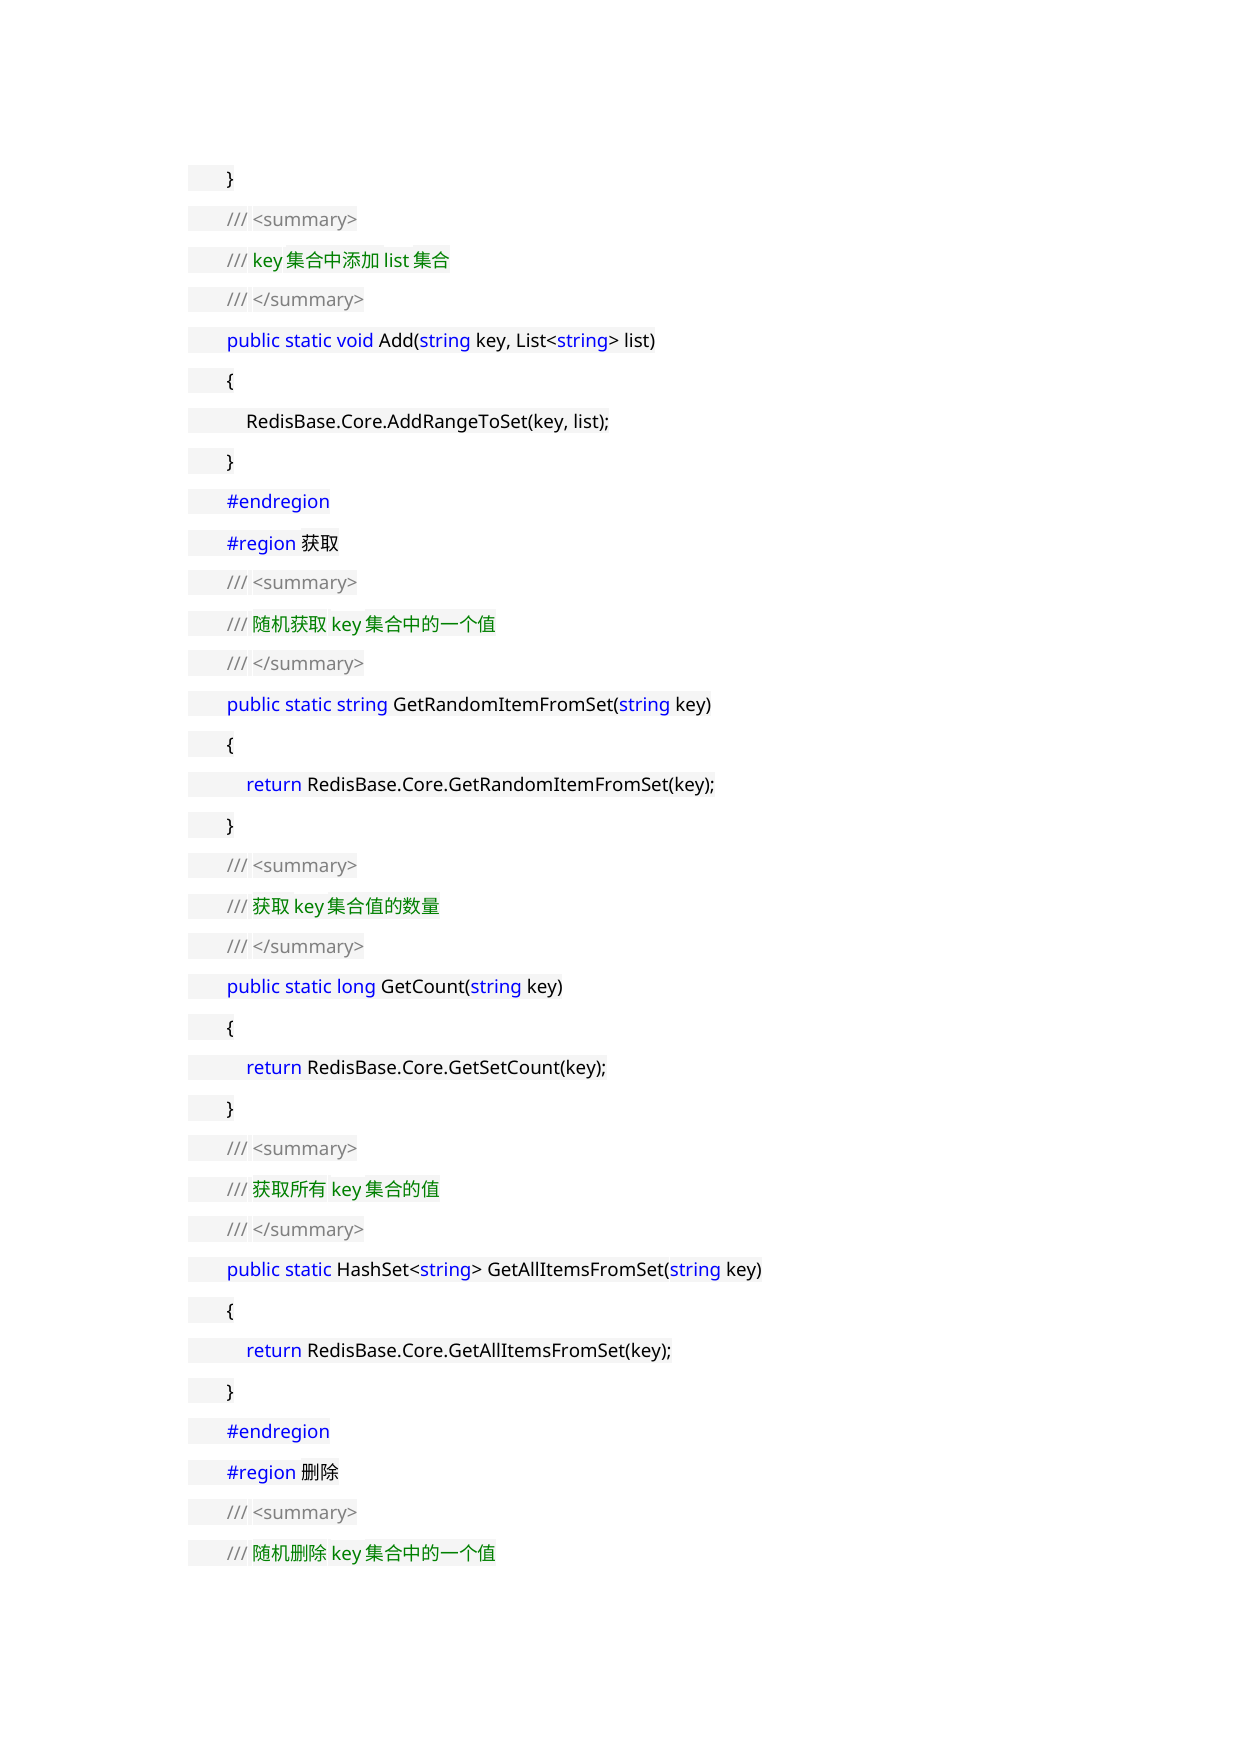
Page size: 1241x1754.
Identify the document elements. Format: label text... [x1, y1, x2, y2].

text } [187, 1374, 1053, 1407]
text #region 删除 [187, 1455, 1053, 1488]
text public static void Add(string key, List<string> list) [187, 324, 1053, 356]
text { [187, 1011, 1053, 1043]
text /// <summary> [187, 1132, 1053, 1164]
text /// <summary> [187, 566, 1053, 599]
text { [187, 364, 1053, 397]
text return RedisBase.Core.GetRandomItemFromSet(key); [187, 768, 1053, 801]
text #region 获取 [187, 526, 1053, 558]
text } [187, 445, 1053, 477]
text #endregion [187, 485, 1053, 518]
text /// </summary> [187, 647, 1053, 679]
text /// </summary> [187, 283, 1053, 316]
text /// </summary> [187, 1213, 1053, 1245]
text } [187, 809, 1053, 841]
text #endregion [187, 1415, 1053, 1447]
text public static long GetCount(string key) [187, 970, 1053, 1003]
text } [187, 1092, 1053, 1124]
text /// </summary> [187, 930, 1053, 962]
text /// 随机删除key集合中的一个值 [187, 1536, 1053, 1569]
text /// 随机获取key集合中的一个值 [187, 607, 1053, 639]
text { [187, 1294, 1053, 1326]
text return RedisBase.Core.GetSetCount(key); [187, 1051, 1053, 1084]
text /// <summary> [187, 849, 1053, 882]
text RedisBase.Core.AddRangeToSet(key, list); [187, 404, 1053, 437]
text /// <summary> [187, 202, 1053, 235]
text /// <summary> [187, 1496, 1053, 1528]
text /// 获取所有key集合的值 [187, 1172, 1053, 1205]
text /// key集合中添加list集合 [187, 243, 1053, 275]
text public static string GetRandomItemFromSet(string key) [187, 687, 1053, 720]
text return RedisBase.Core.GetAllItemsFromSet(key); [187, 1334, 1053, 1367]
text /// 获取key集合值的数量 [187, 889, 1053, 922]
text } [187, 162, 1053, 194]
text public static HashSet<string> GetAllItemsFromSet(string key) [187, 1253, 1053, 1286]
text { [187, 728, 1053, 760]
